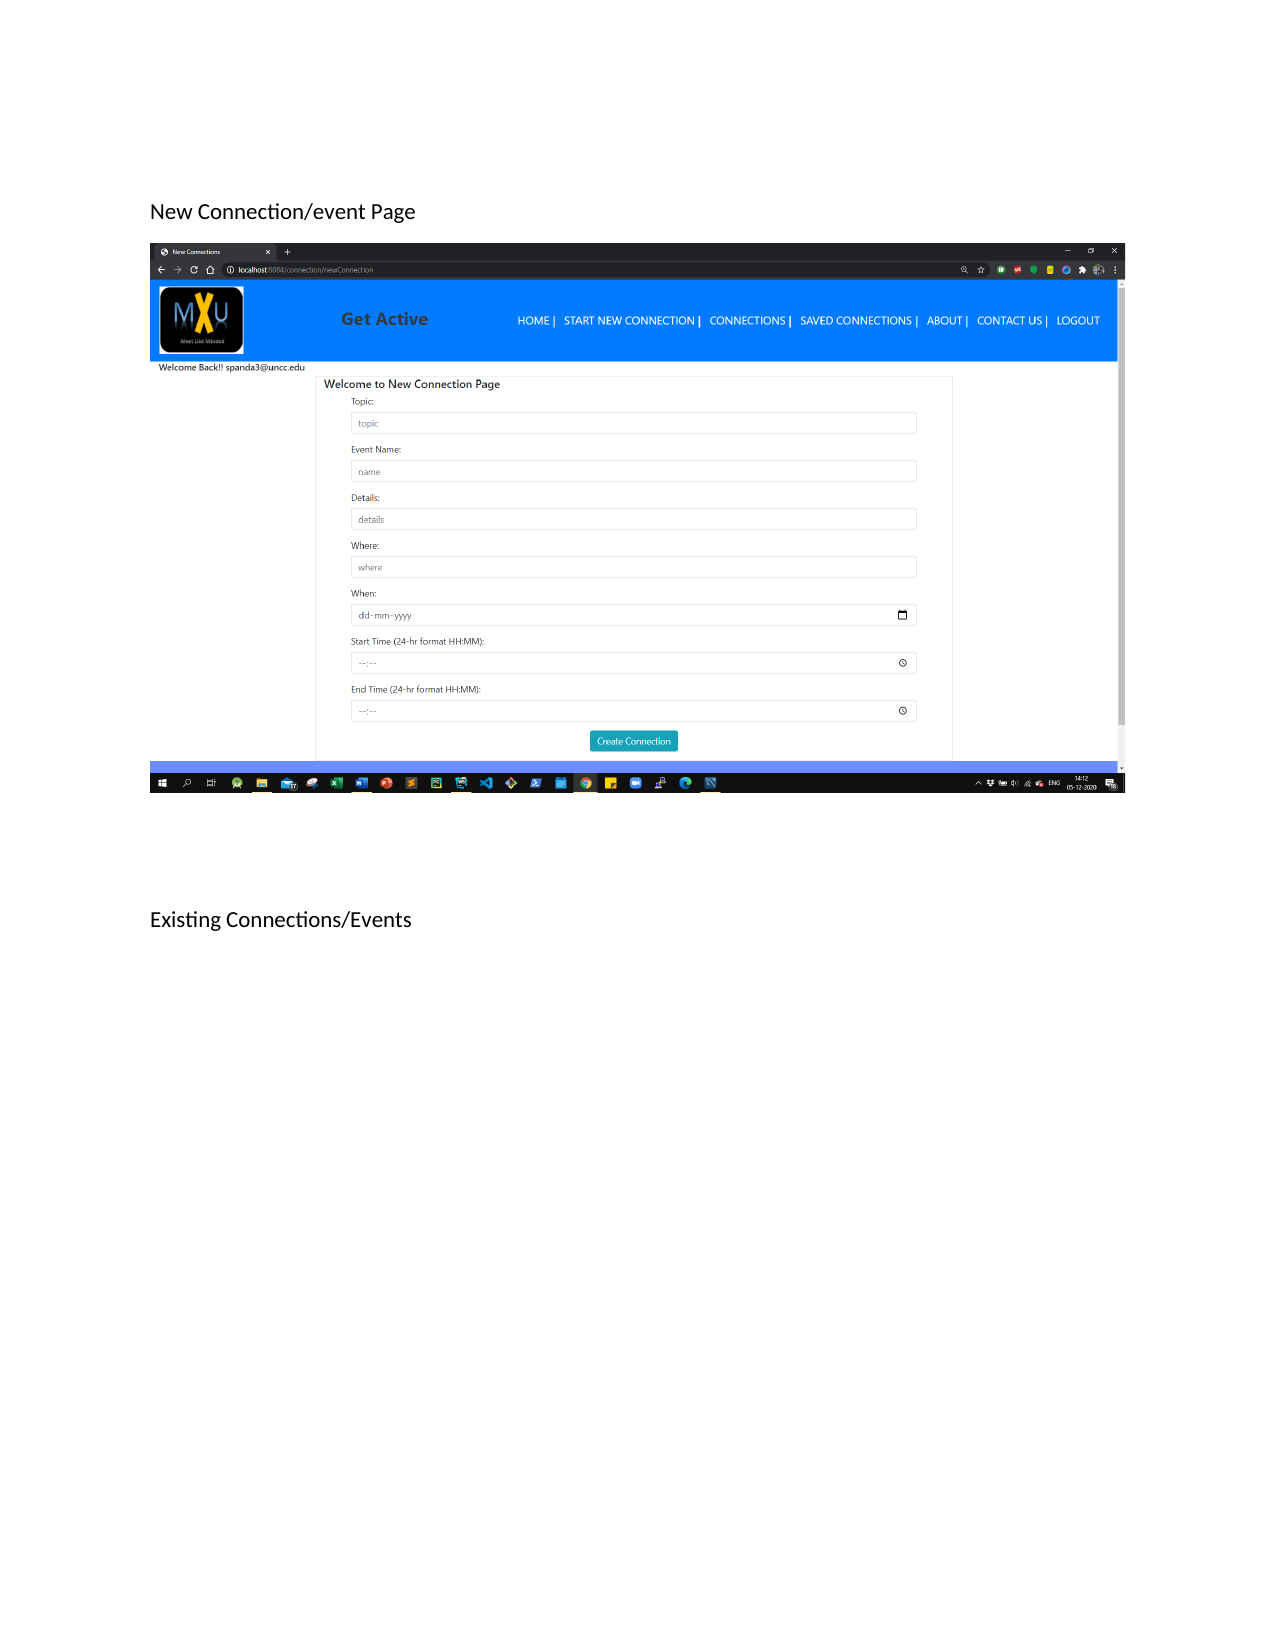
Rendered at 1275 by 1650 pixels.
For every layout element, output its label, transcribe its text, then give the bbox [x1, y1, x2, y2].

text New Connection/event Page [150, 197, 1125, 225]
text Existing Connections/Events [150, 905, 1125, 933]
picture [150, 243, 1125, 793]
